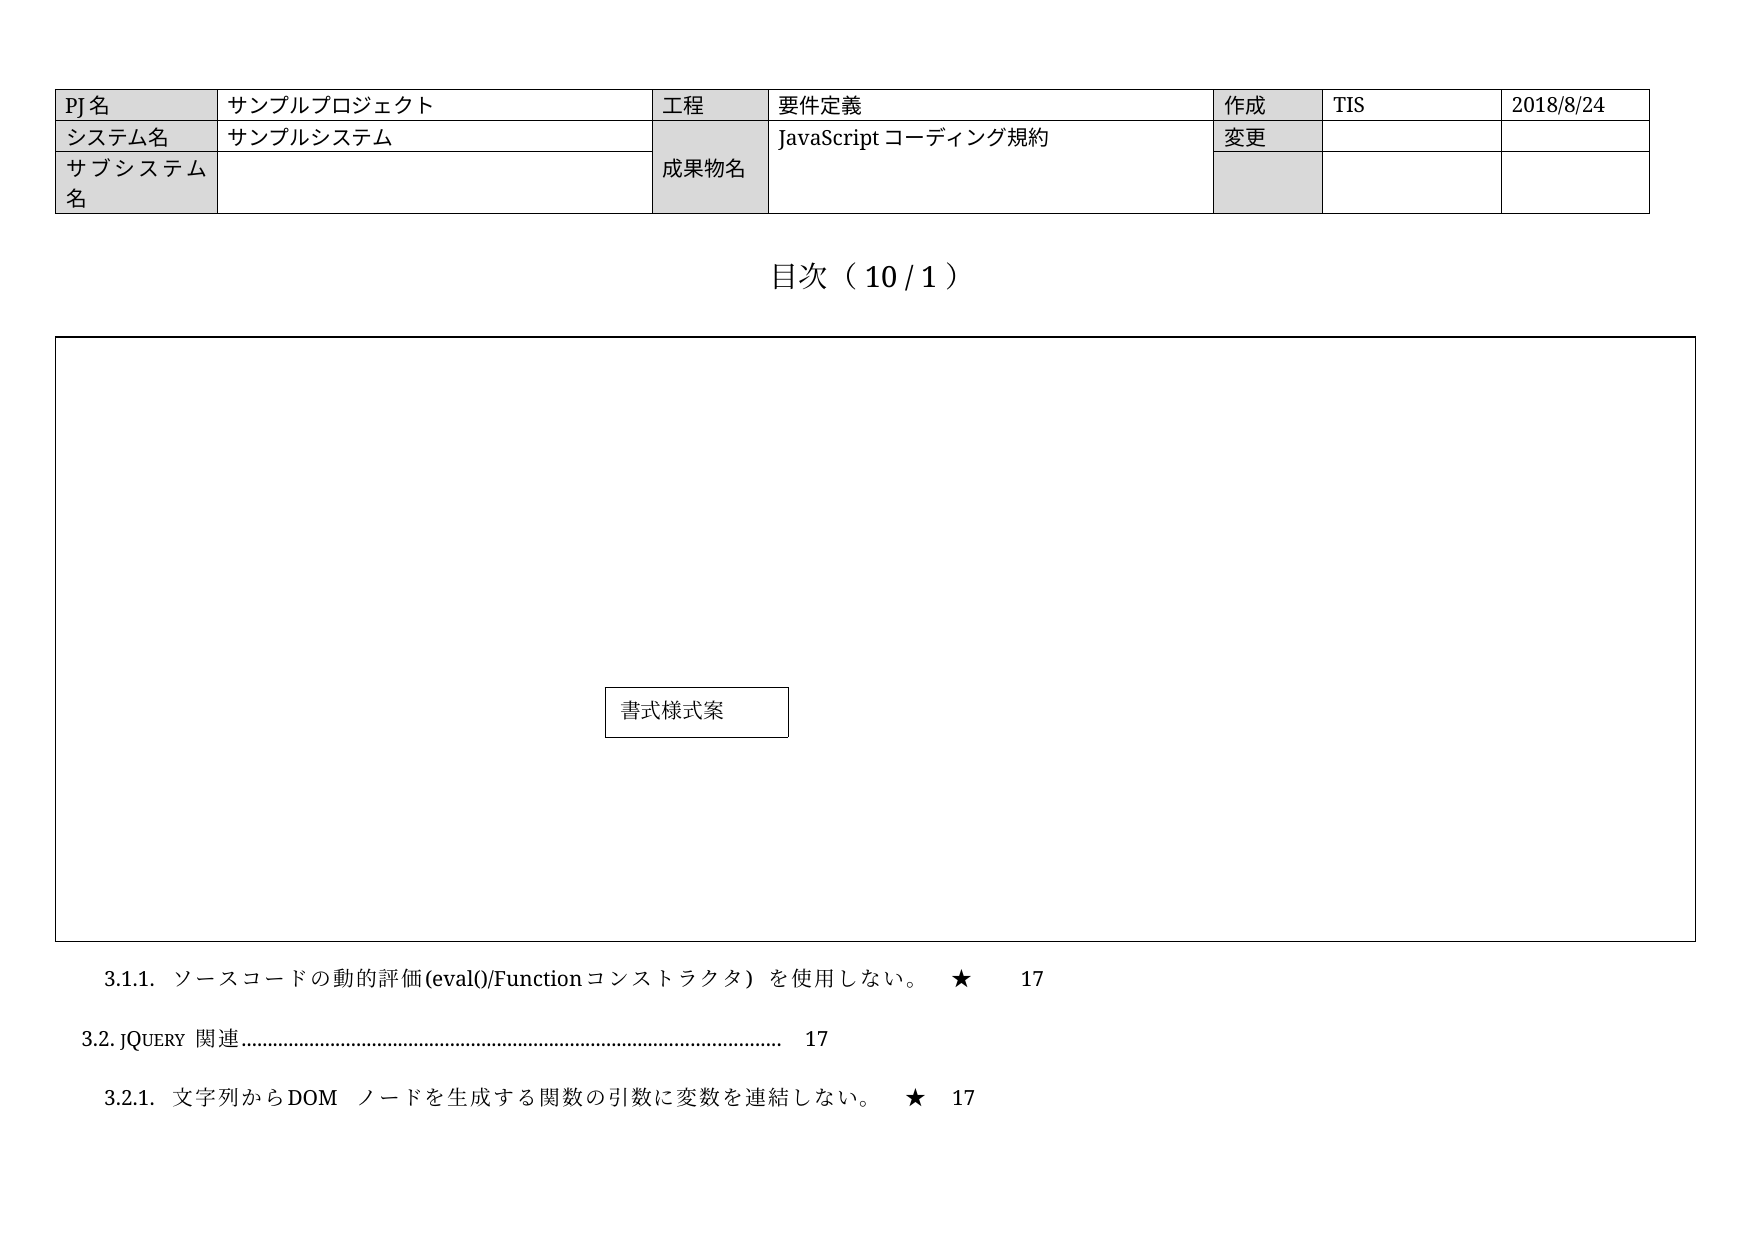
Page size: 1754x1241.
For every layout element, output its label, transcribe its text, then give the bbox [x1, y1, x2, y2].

text 3.1.1. ソースコードの動的評価(eval()/Functionコンストラクタ)を使用しない。 ★ 17 [102, 948, 1685, 1007]
text 3.2.1. 文字列からDOMノードを生成する関数の引数に変数を連結しない。 ★ 17 [102, 1067, 1685, 1127]
text 3.2. jQuery関連 17 [80, 1007, 1685, 1067]
